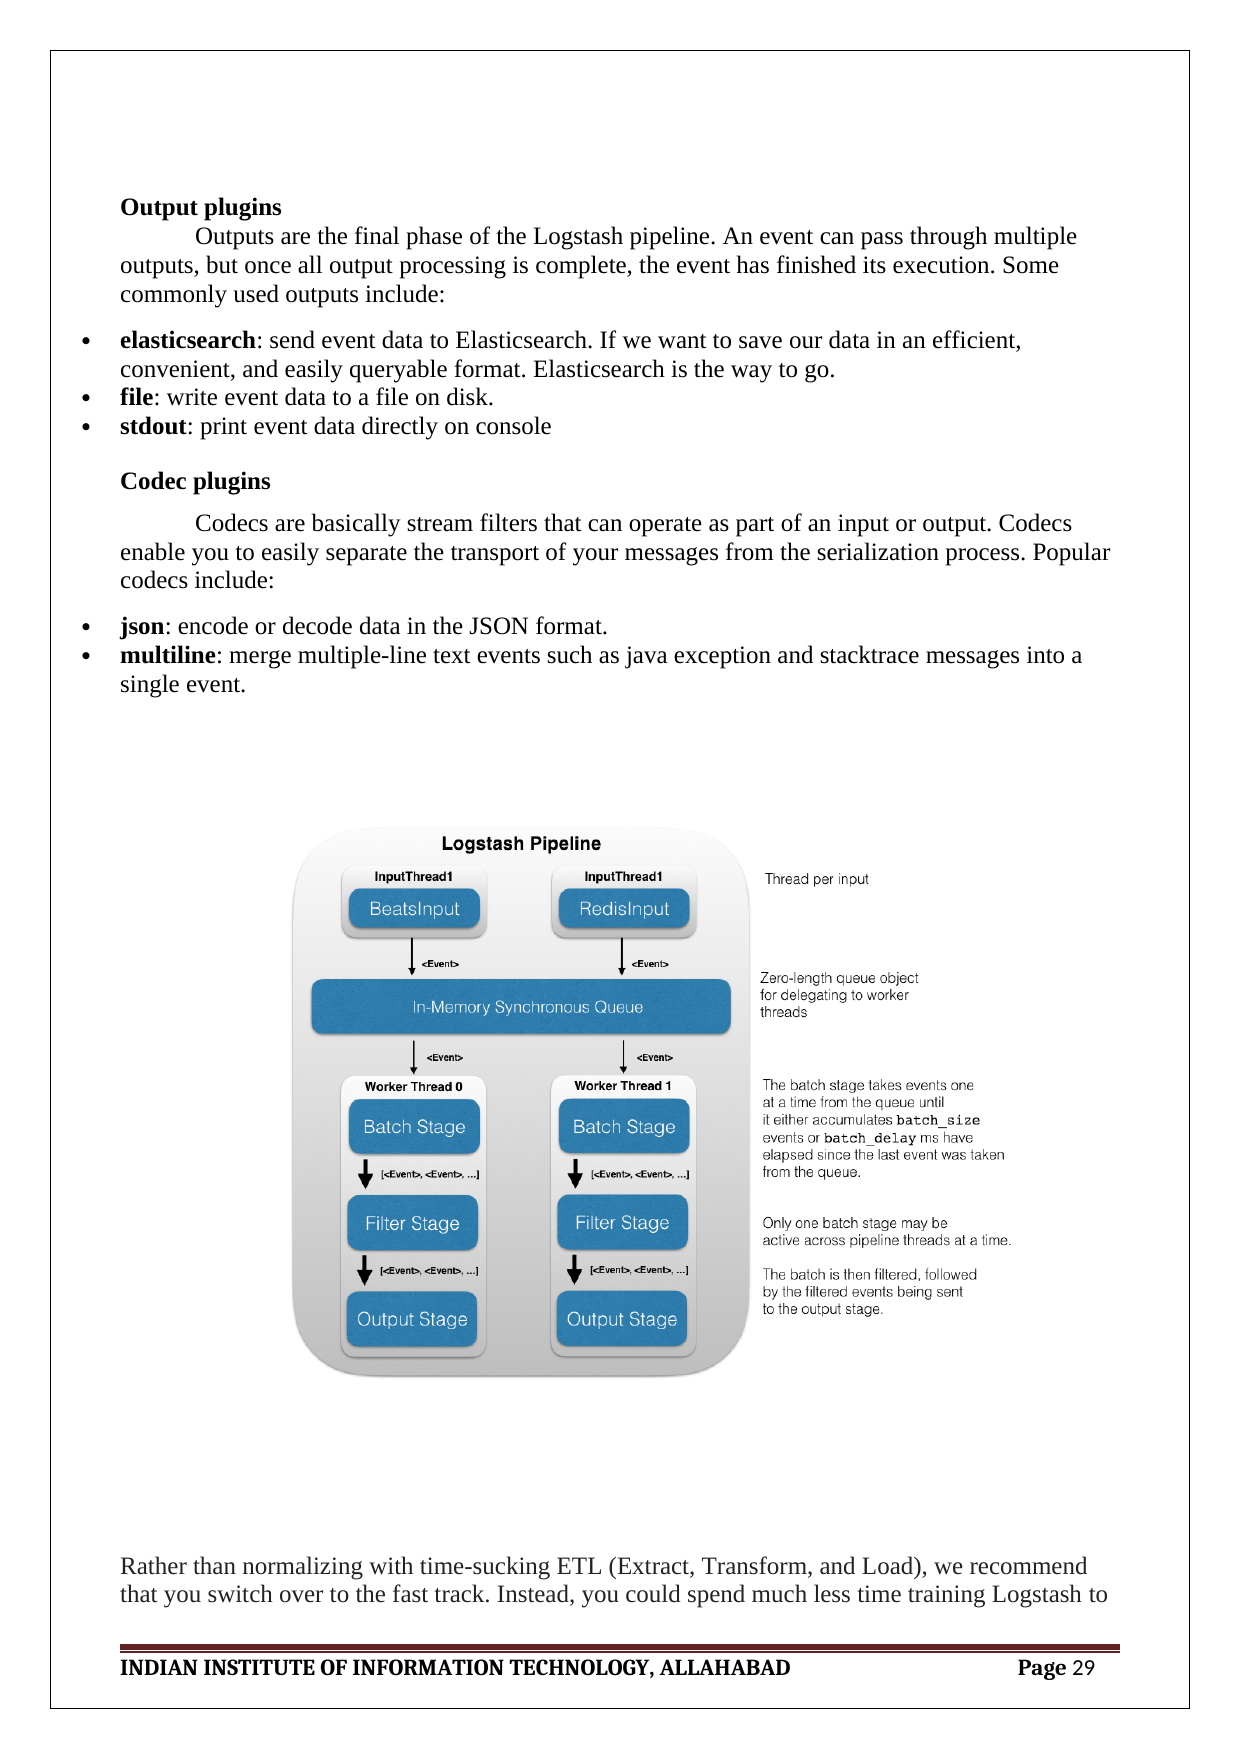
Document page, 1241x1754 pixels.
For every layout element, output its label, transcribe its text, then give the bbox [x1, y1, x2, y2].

list file: write event data to a file on disk. [82, 382, 1120, 411]
list multiline: merge multiple-line text events such as java exception and stacktrace messages into a single event. [82, 640, 1120, 698]
text Codecs are basically stream filters that can operate as part of an input or output. Codecs enable you to easily separate the transport of your messages from the serialization process. Popular codecs include: [120, 508, 1120, 594]
text Outputs are the final phase of the Logstash pipeline. An event can pass through multiple outputs, but once all output processing is complete, the event has finished its execution. Some commonly used outputs include: [120, 221, 1120, 307]
list json: encode or decode data in the JSON format. [82, 611, 1120, 640]
list elasticsearch: send event data to Elasticsearch. If we want to save our data in an efficient, convenient, and easily queryable format. Elasticsearch is the way to go. [82, 325, 1120, 382]
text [120, 1551, 1120, 1608]
text Output plugins [120, 192, 1120, 221]
list stdout: print event data directly on console [82, 411, 1120, 440]
subtitle Codec plugins [120, 466, 1120, 495]
picture [222, 809, 1018, 1406]
